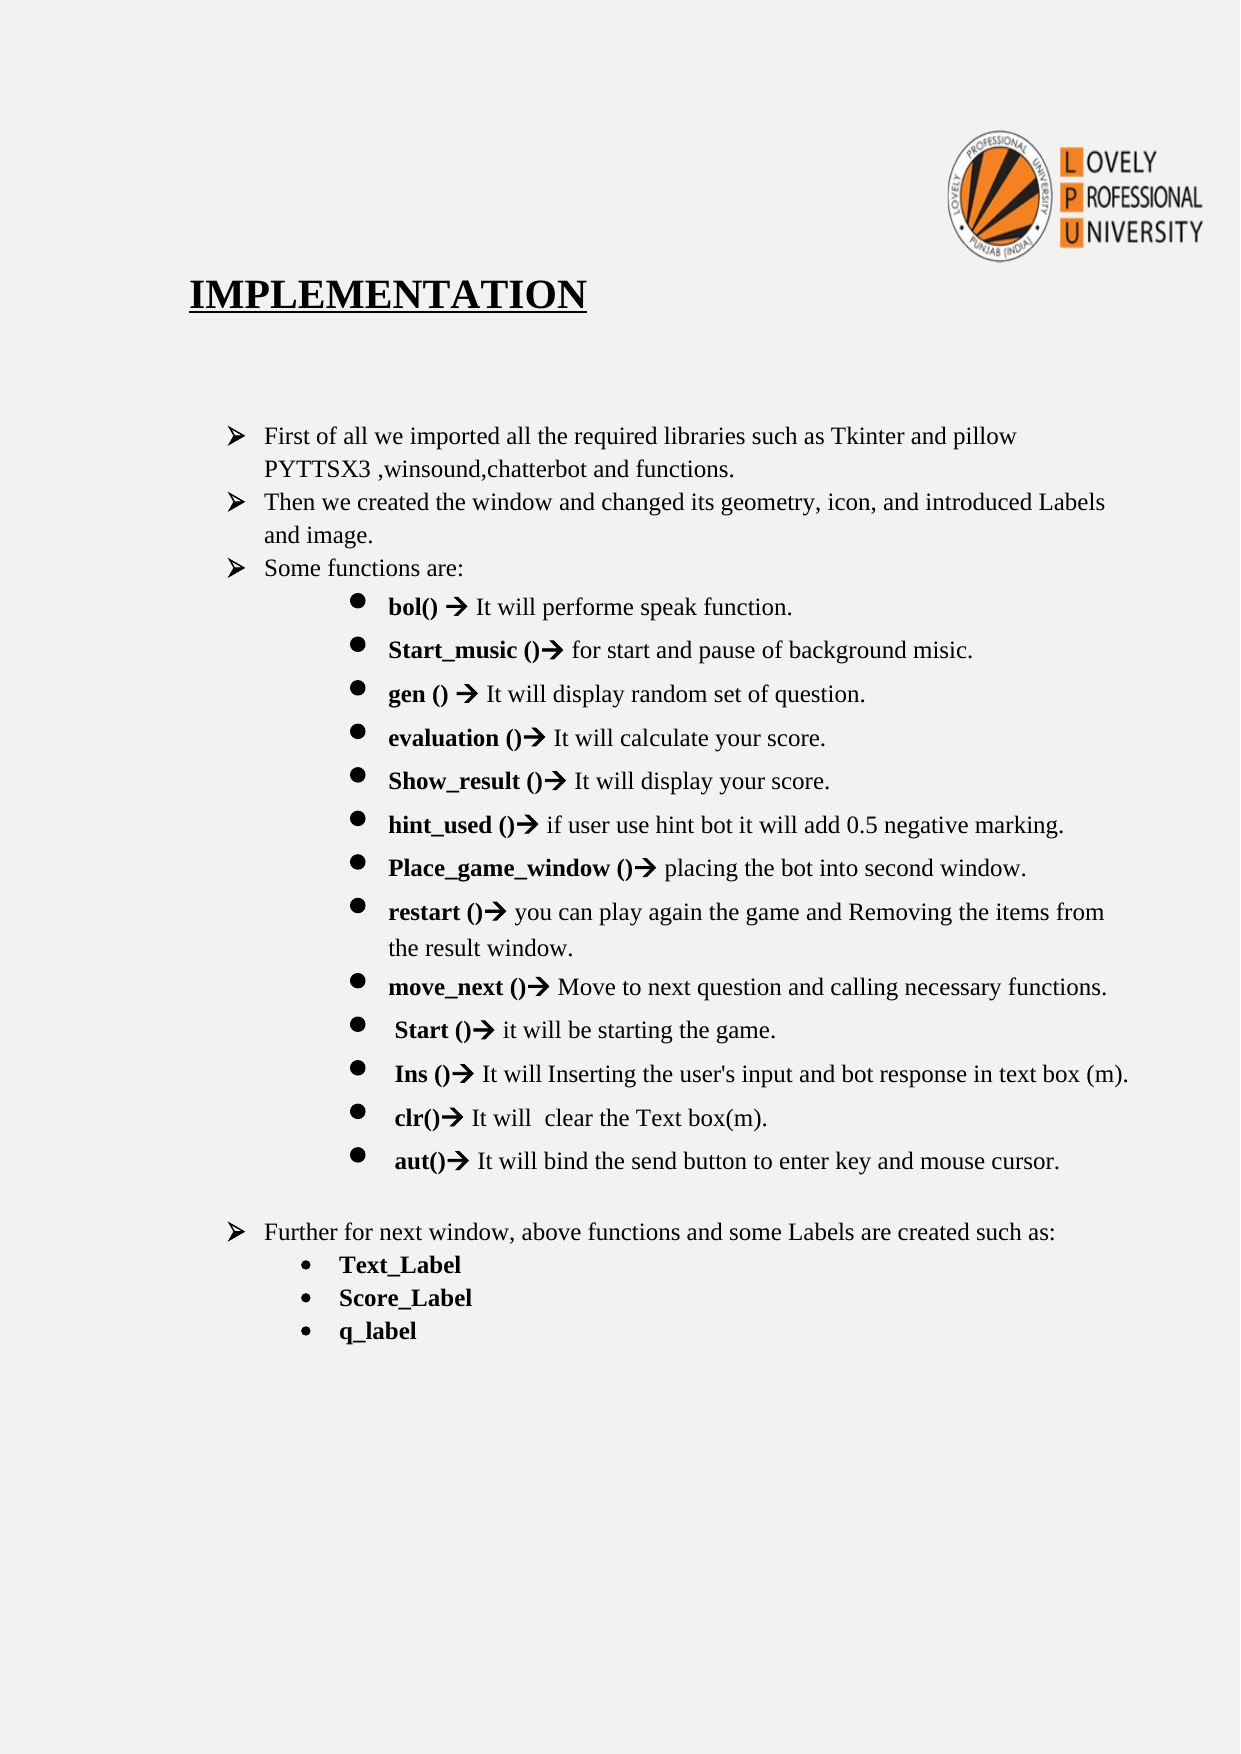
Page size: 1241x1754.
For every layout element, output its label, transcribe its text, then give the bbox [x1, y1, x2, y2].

picture [947, 130, 1203, 263]
list q_label [301, 1316, 1134, 1345]
list Some functions are: [226, 553, 1134, 582]
list First of all we imported all the required libraries such as Tkinter and pillow PYTTSX3 ,winsound,chatterbot and functions. [226, 421, 1134, 483]
list Score_Label [301, 1283, 1134, 1312]
list bol() It will performe speak function. [351, 587, 1134, 624]
list Place_game_window () placing the bot into second window. [351, 848, 1134, 886]
list aut() It will bind the send button to enter key and mouse cursor. [351, 1141, 1134, 1179]
list move_next () Move to next question and calling necessary functions. [351, 967, 1134, 1004]
text IMPLEMENTATION [189, 150, 1134, 317]
list Ins () It will Inserting the user's input and bot response in text box (m). [351, 1054, 1134, 1092]
list gen () It will display random set of question. [351, 674, 1134, 712]
list hint_used () if user use hint bot it will add 0.5 negative marking. [351, 804, 1134, 842]
list evaluation () It will calculate your score. [351, 717, 1134, 755]
list restart () you can play again the game and Removing the items from the result window. [351, 891, 1134, 962]
list Then we created the window and changed its geometry, icon, and introduced Labels and image. [226, 487, 1134, 549]
list Text_Label [301, 1250, 1134, 1279]
list Show_result () It will display your score. [351, 761, 1134, 799]
list Start () it will be starting the game. [351, 1010, 1134, 1048]
list clr() It will clear the Text box(m). [351, 1097, 1134, 1135]
list Further for next window, above functions and some Labels are created such as: [226, 1217, 1134, 1246]
list Start_music () for start and pause of background misic. [351, 630, 1134, 668]
